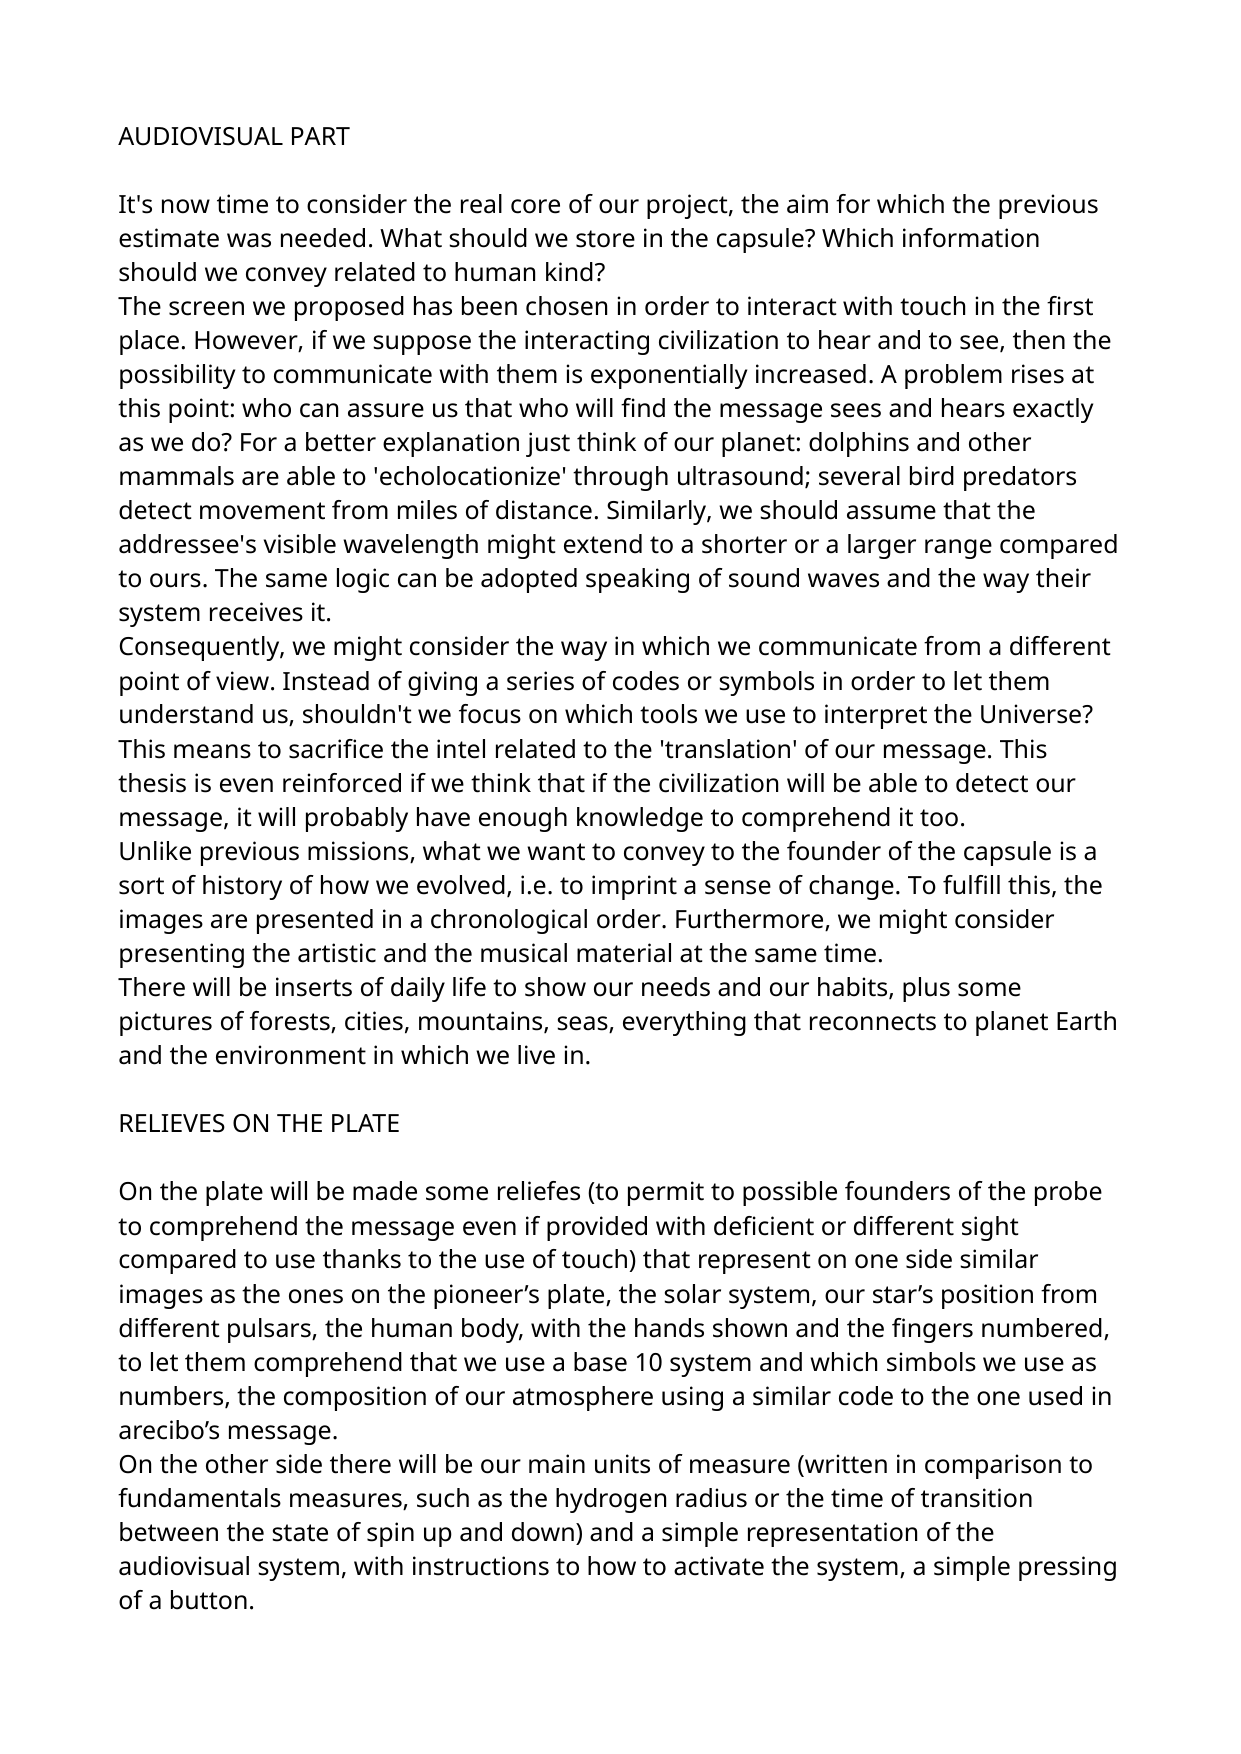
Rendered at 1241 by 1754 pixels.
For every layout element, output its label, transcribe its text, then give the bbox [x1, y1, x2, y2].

text The screen we proposed has been chosen in order to interact with touch in the first place. However, if we suppose the interacting civilization to hear and to see, then the possibility to communicate with them is exponentially increased. A problem rises at this point: who can assure us that who will find the message sees and hears exactly as we do? For a better explanation just think of our planet: dolphins and other mammals are able to 'echolocationize' through ultrasound; several bird predators detect movement from miles of distance. Similarly, we should assume that the addressee's visible wavelength might extend to a shorter or a larger range compared to ours. The same logic can be adopted speaking of sound waves and the way their system receives it. [118, 288, 1122, 629]
text On the plate will be made some reliefes (to permit to possible founders of the probe to comprehend the message even if provided with deficient or different sight compared to use thanks to the use of touch) that represent on one side similar images as the ones on the pioneer’s plate, the solar system, our star’s position from different pulsars, the human body, with the hands shown and the fingers numbered, to let them comprehend that we use a base 10 system and which simbols we use as numbers, the composition of our atmosphere using a similar code to the one used in arecibo’s message. [118, 1174, 1122, 1447]
text Consequently, we might consider the way in which we communicate from a different point of view. Instead of giving a series of codes or symbols in order to let them understand us, shouldn't we focus on which tools we use to interpret the Universe? This means to sacrifice the intel related to the 'translation' of our message. This thesis is even reinforced if we think that if the civilization will be able to detect our message, it will probably have enough knowledge to comprehend it too. [118, 629, 1122, 833]
text There will be inserts of daily life to show our needs and our habits, plus some pictures of forests, cities, mountains, seas, everything that reconnects to planet Earth and the environment in which we live in. [118, 970, 1122, 1072]
text Unlike previous missions, what we want to convey to the founder of the capsule is a sort of history of how we evolved, i.e. to imprint a sense of change. To fulfill this, the images are presented in a chronological order. Furthermore, we might consider presenting the artistic and the musical material at the same time. [118, 833, 1122, 970]
text On the other side there will be our main units of measure (written in comparison to fundamentals measures, such as the hydrogen radius or the time of transition between the state of spin up and down) and a simple representation of the audiovisual system, with instructions to how to activate the system, a simple pressing of a button. [118, 1447, 1122, 1617]
text RELIEVES ON THE PLATE [118, 1106, 1122, 1140]
text AUDIOVISUAL PART [118, 118, 1122, 152]
text It's now time to consider the real core of our project, the aim for which the previous estimate was needed. What should we store in the capsule? Which information should we convey related to human kind? [118, 186, 1122, 288]
